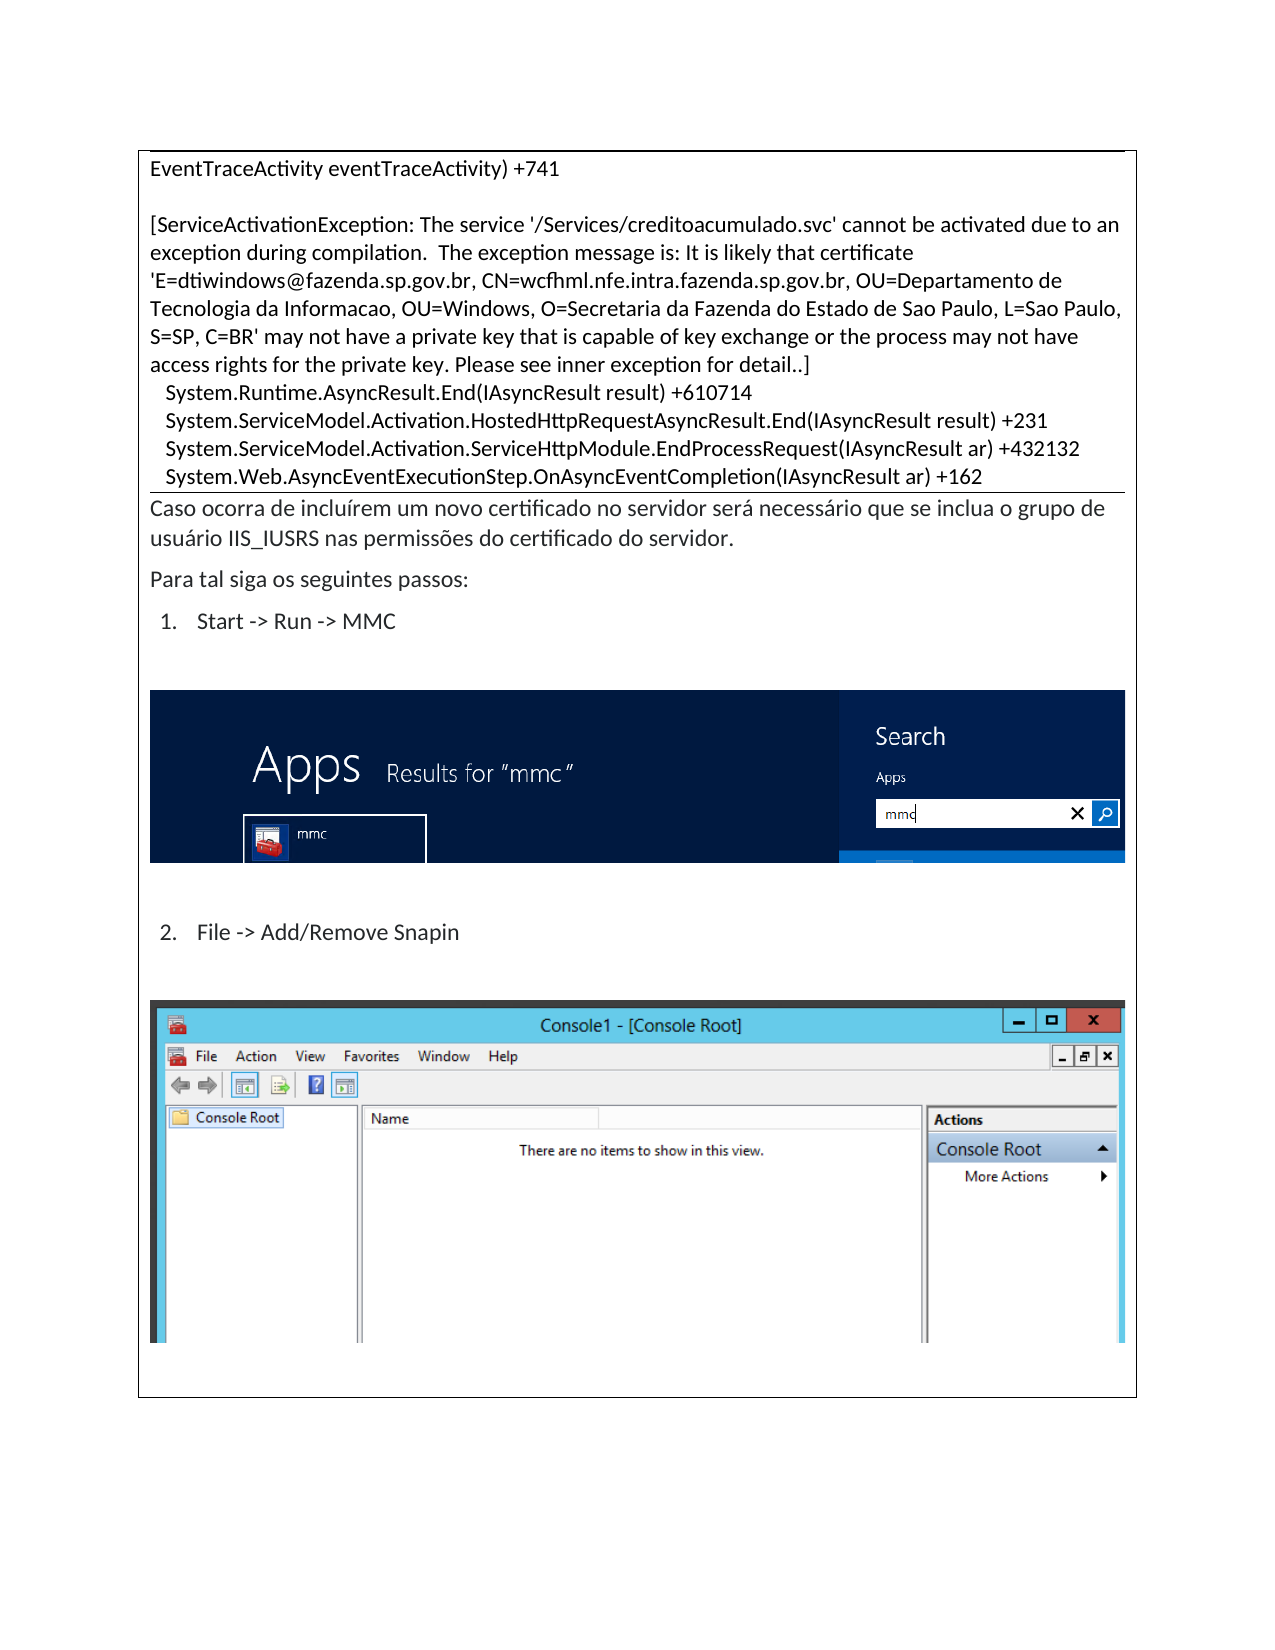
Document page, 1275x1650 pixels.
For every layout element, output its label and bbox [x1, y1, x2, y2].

picture [150, 1000, 1125, 1343]
table_cell [139, 151, 1136, 493]
table_cell [139, 494, 1136, 1397]
picture [150, 690, 1125, 863]
